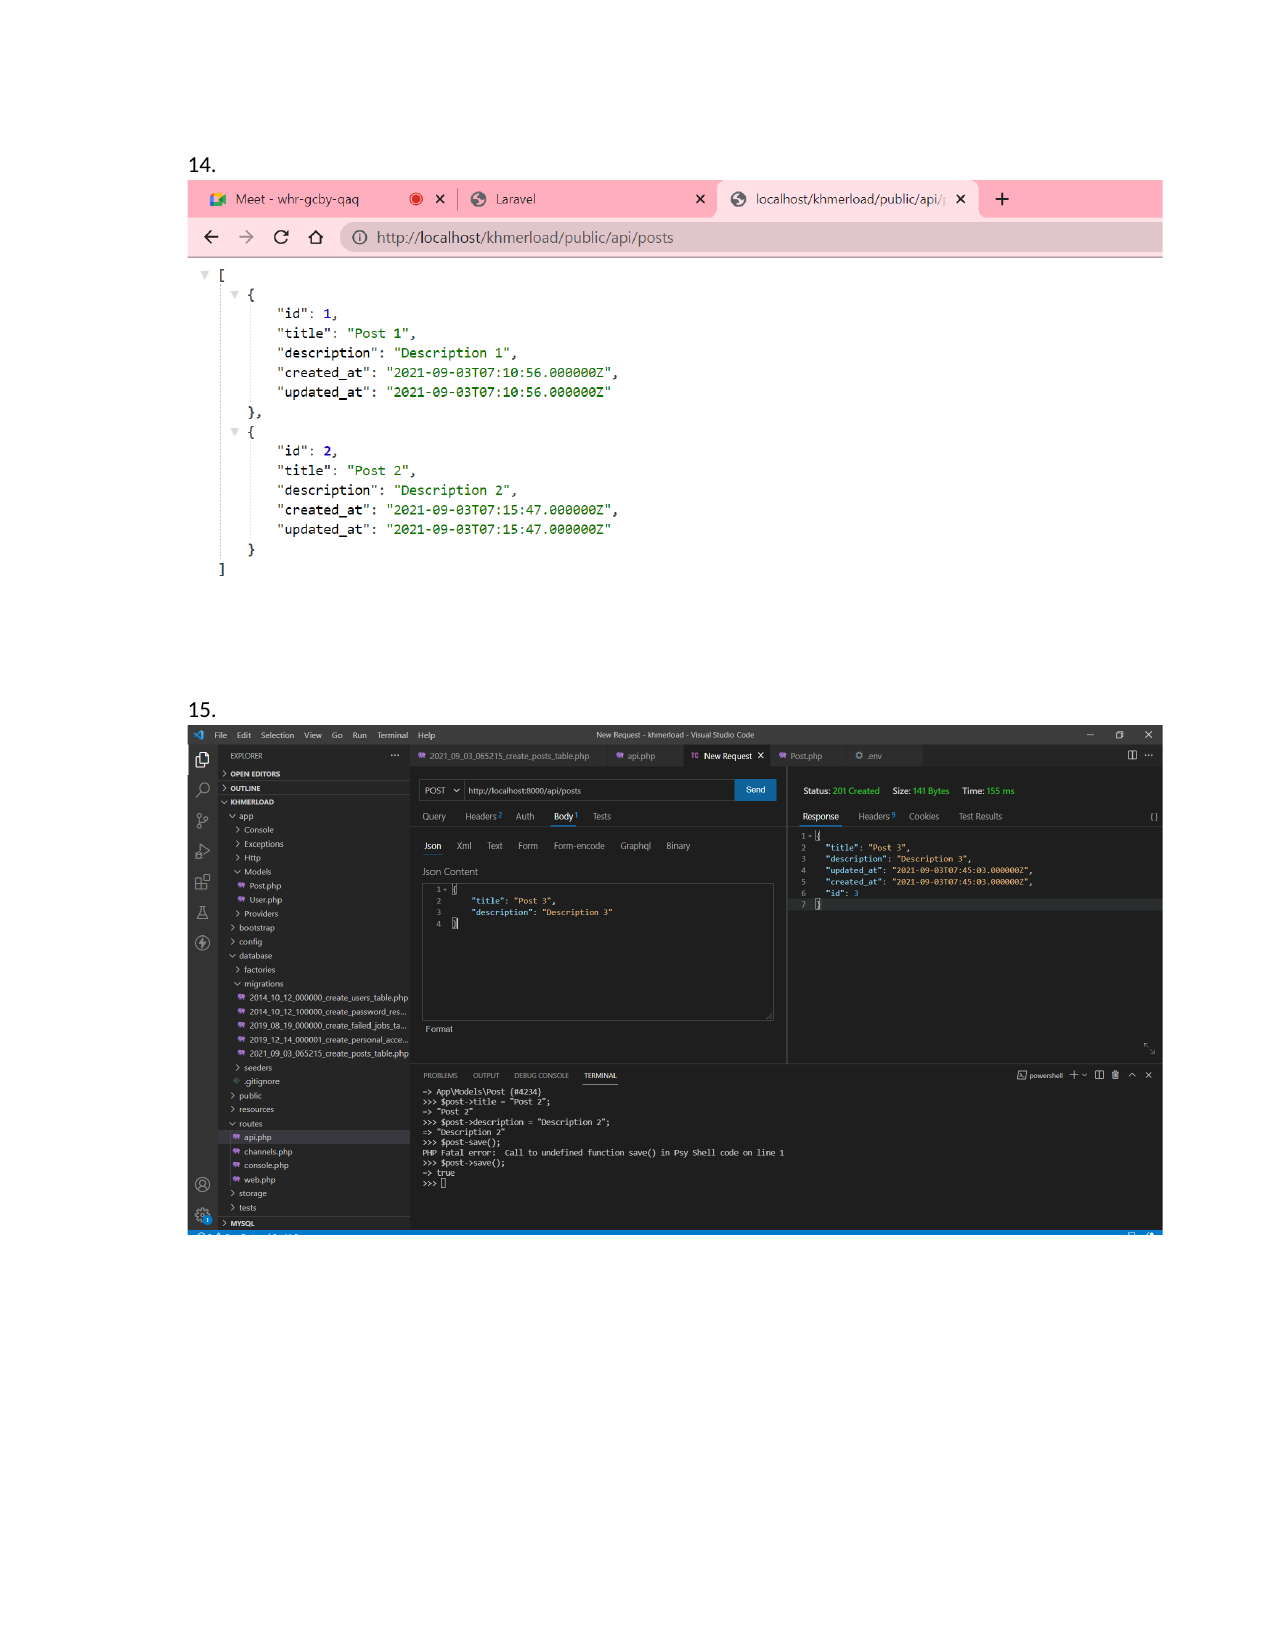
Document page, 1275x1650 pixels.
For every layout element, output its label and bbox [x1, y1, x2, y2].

picture [187, 180, 1163, 663]
picture [187, 725, 1163, 1235]
